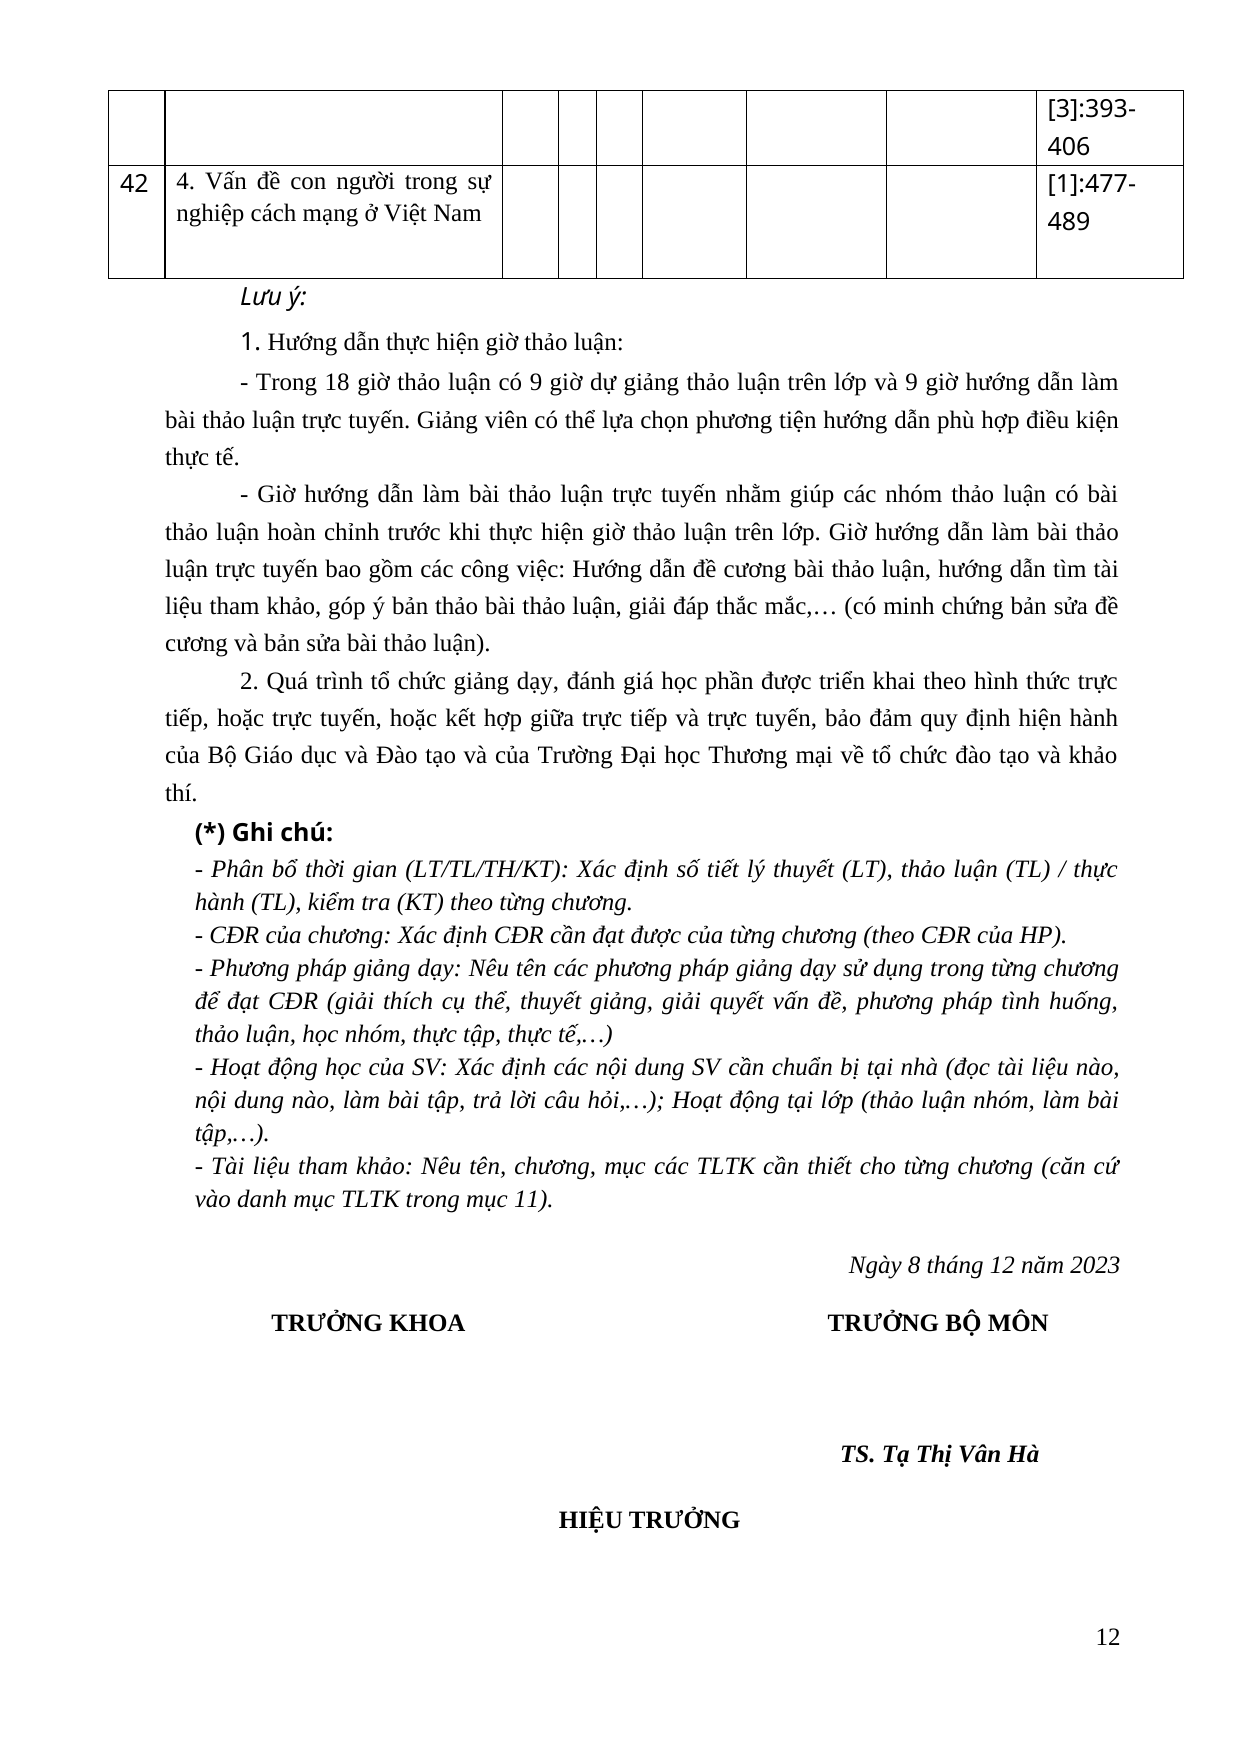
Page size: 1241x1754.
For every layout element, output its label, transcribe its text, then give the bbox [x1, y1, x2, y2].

table_cell 41 [109, 91, 164, 165]
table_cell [1037, 91, 1183, 165]
table_cell [643, 166, 746, 278]
table_cell [559, 91, 596, 165]
text Ngày 8 tháng 12 năm 2023 [165, 1250, 1120, 1279]
table_cell [643, 91, 746, 165]
text - Phương pháp giảng dạy: Nêu tên các phương pháp giảng dạy sử dụng trong từng chương để đạt CĐR (giải thích cụ thể, thuyết giảng, giải quyết vấn đề, phương pháp tình huống, thảo luận, học nhóm, thực tập, thực tế,…) [194, 953, 1120, 1048]
table_cell [1]:477-489 [1037, 166, 1183, 278]
text - Tài liệu tham khảo: Nêu tên, chương, mục các TLTK cần thiết cho từng chương (căn cứ vào danh mục TLTK trong mục 11). [194, 1151, 1120, 1213]
table_cell [597, 91, 642, 165]
table_cell [887, 91, 1036, 165]
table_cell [166, 91, 502, 165]
text 2. Quá trình tổ chức giảng dạy, đánh giá học phần được triển khai theo hình thức trực tiếp, hoặc trực tuyến, hoặc kết hợp giữa trực tiếp và trực tuyến, bảo đảm quy định hiện hành của Bộ Giáo dục và Đào tạo và của Trường Đại học Thương mại về tổ chức đào tạo và khảo thí. [165, 666, 1120, 806]
text TRƯỞNG KHOA TRƯỞNG BỘ MÔN [165, 1308, 1120, 1337]
text (*) Ghi chú: [194, 815, 1120, 849]
table_cell [597, 166, 642, 278]
table_cell [559, 166, 596, 278]
table_cell [747, 91, 886, 165]
text TS. Tạ Thị Vân Hà [240, 1439, 1120, 1468]
text - Giờ hướng dẫn làm bài thảo luận trực tuyến nhằm giúp các nhóm thảo luận có bài thảo luận hoàn chỉnh trước khi thực hiện giờ thảo luận trên lớp. Giờ hướng dẫn làm bài thảo luận trực tuyến bao gồm các công việc: Hướng dẫn đề cương bài thảo luận, hướng dẫn tìm tài liệu tham khảo, góp ý bản thảo bài thảo luận, giải đáp thắc mắc,… (có minh chứng bản sửa đề cương và bản sửa bài thảo luận). [165, 479, 1120, 657]
table_cell 42 [109, 166, 164, 278]
text Lưu ý: [165, 279, 1120, 313]
table_cell [747, 166, 886, 278]
table_cell [503, 166, 558, 278]
text 1. Hướng dẫn thực hiện giờ thảo luận: [165, 323, 1120, 357]
text - Hoạt động học của SV: Xác định các nội dung SV cần chuẩn bị tại nhà (đọc tài liệu nào, nội dung nào, làm bài tập, trả lời câu hỏi,…); Hoạt động tại lớp (thảo luận nhóm, làm bài tập,…). [194, 1052, 1120, 1147]
text HIỆU TRƯỞNG [165, 1505, 1120, 1533]
text - Phân bổ thời gian (LT/TL/TH/KT): Xác định số tiết lý thuyết (LT), thảo luận (TL) / thực hành (TL), kiểm tra (KT) theo từng chương. [194, 854, 1120, 916]
text - Trong 18 giờ thảo luận có 9 giờ dự giảng thảo luận trên lớp và 9 giờ hướng dẫn làm bài thảo luận trực tuyến. Giảng viên có thể lựa chọn phương tiện hướng dẫn phù hợp điều kiện thực tế. [165, 367, 1120, 471]
table_cell [887, 166, 1036, 278]
table_cell [503, 91, 558, 165]
text - CĐR của chương: Xác định CĐR cần đạt được của từng chương (theo CĐR của HP). [194, 920, 1120, 949]
table_cell 4. Vấn đề con người trong sự nghiệp cách mạng ở Việt Nam [166, 166, 502, 278]
